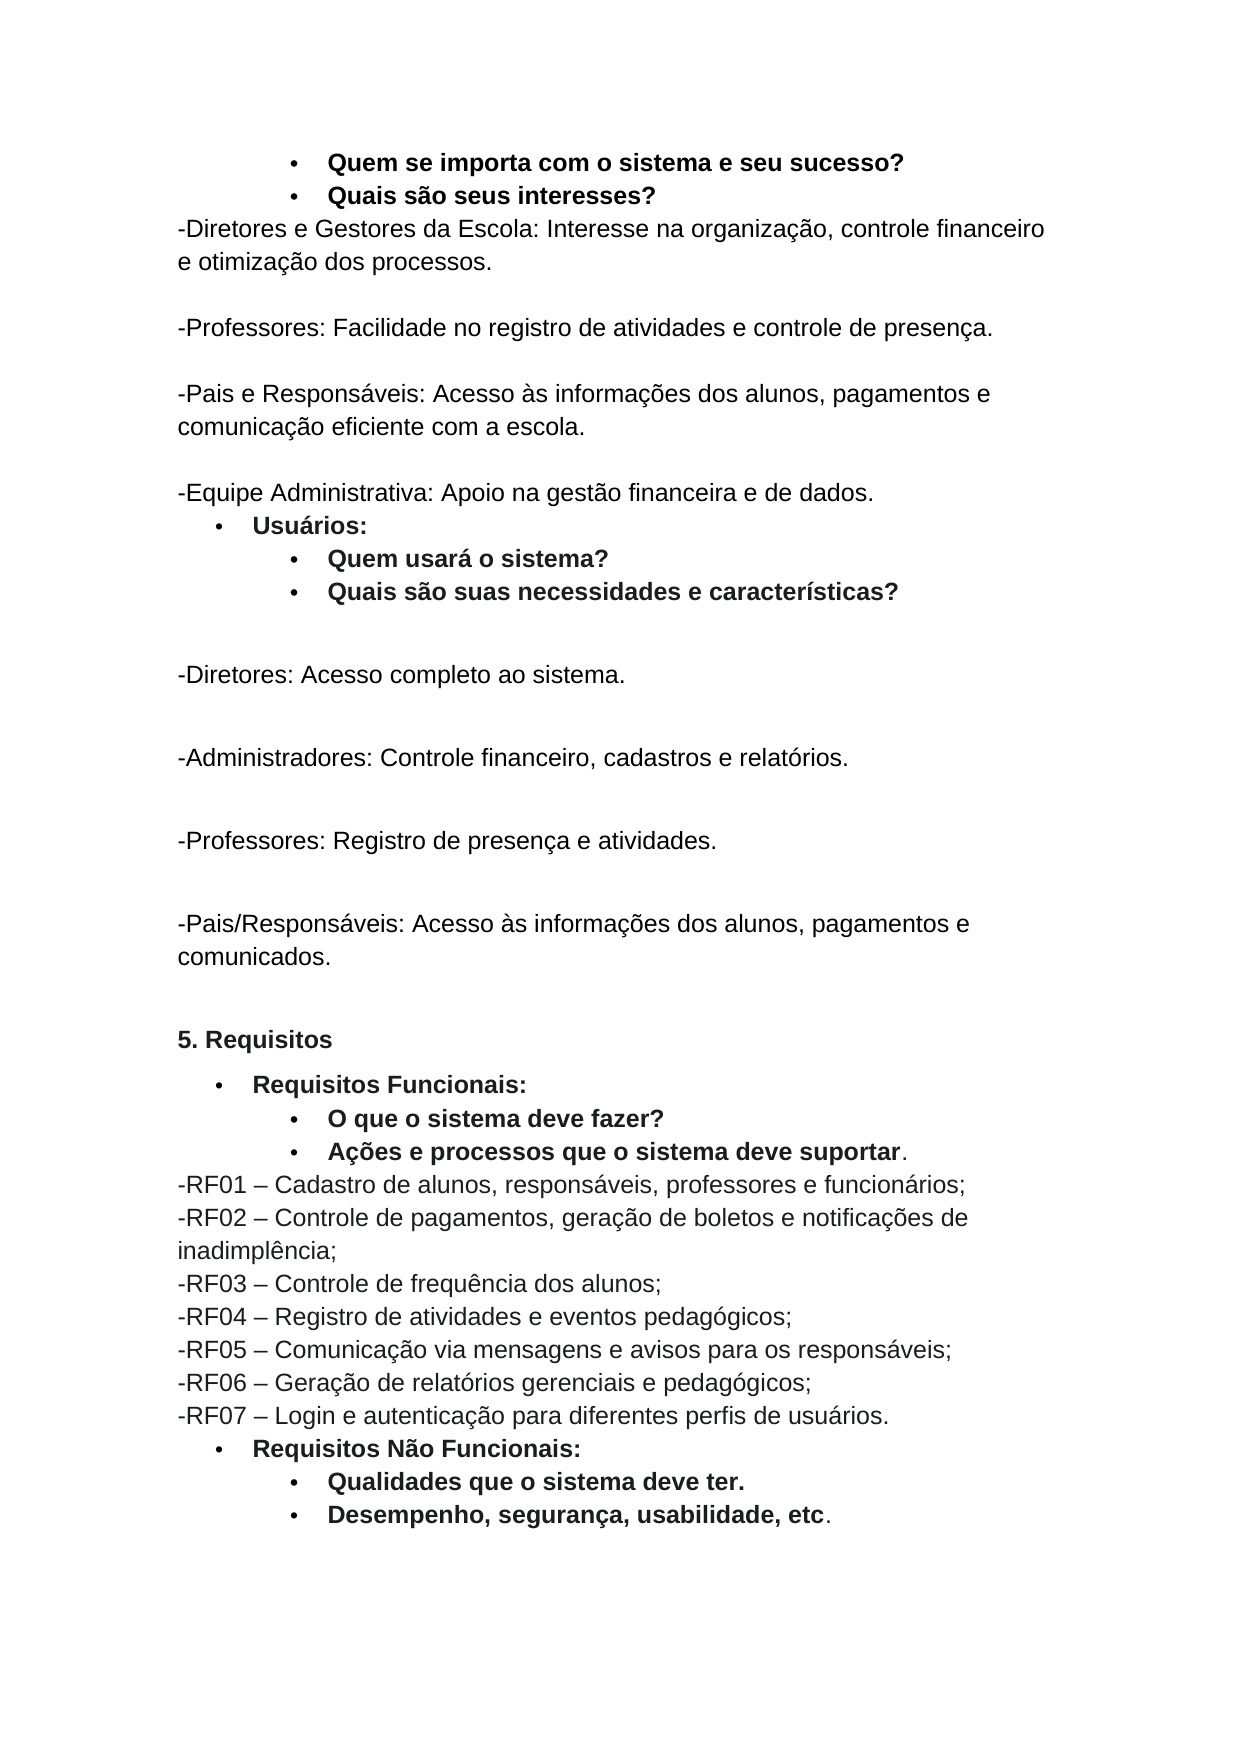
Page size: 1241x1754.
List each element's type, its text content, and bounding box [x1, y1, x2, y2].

list Requisitos Funcionais: [215, 1071, 1063, 1099]
text -Professores: Facilidade no registro de atividades e controle de presença. [177, 313, 1063, 341]
text -RF03 – Controle de frequência dos alunos; [177, 1269, 1063, 1297]
list Ações e processos que o sistema deve suportar. [290, 1137, 1063, 1165]
text -Diretores e Gestores da Escola: Interesse na organização, controle financeiro e otimização dos processos. [177, 214, 1063, 275]
text 5. Requisitos [177, 1025, 1063, 1054]
text -Professores: Registro de presença e atividades. [177, 826, 1063, 855]
text -Equipe Administrativa: Apoio na gestão financeira e de dados. [177, 478, 1063, 507]
list Quem usará o sistema? [290, 544, 1063, 573]
text -RF02 – Controle de pagamentos, geração de boletos e notificações de inadimplência; [177, 1203, 1063, 1264]
text -RF04 – Registro de atividades e eventos pedagógicos; [177, 1302, 1063, 1330]
list Desempenho, segurança, usabilidade, etc. [290, 1500, 1063, 1528]
text -RF05 – Comunicação via mensagens e avisos para os responsáveis; [177, 1335, 1063, 1363]
text -RF01 – Cadastro de alunos, responsáveis, professores e funcionários; [177, 1169, 1063, 1198]
list Usuários: [215, 511, 1063, 539]
list Quais são suas necessidades e características? [290, 577, 1063, 606]
text -Pais e Responsáveis: Acesso às informações dos alunos, pagamentos e comunicação eficiente com a escola. [177, 379, 1063, 441]
text -Diretores: Acesso completo ao sistema. [177, 660, 1063, 689]
list O que o sistema deve fazer? [290, 1103, 1063, 1132]
text -RF07 – Login e autenticação para diferentes perfis de usuários. [177, 1401, 1063, 1429]
text -Administradores: Controle financeiro, cadastros e relatórios. [177, 743, 1063, 772]
list Requisitos Não Funcionais: [215, 1434, 1063, 1462]
text -Pais/Responsáveis: Acesso às informações dos alunos, pagamentos e comunicados. [177, 909, 1063, 971]
text -RF06 – Geração de relatórios gerenciais e pedagógicos; [177, 1368, 1063, 1396]
list Quem se importa com o sistema e seu sucesso? [290, 148, 1063, 176]
list Qualidades que o sistema deve ter. [290, 1467, 1063, 1496]
list Quais são seus interesses? [290, 181, 1063, 209]
